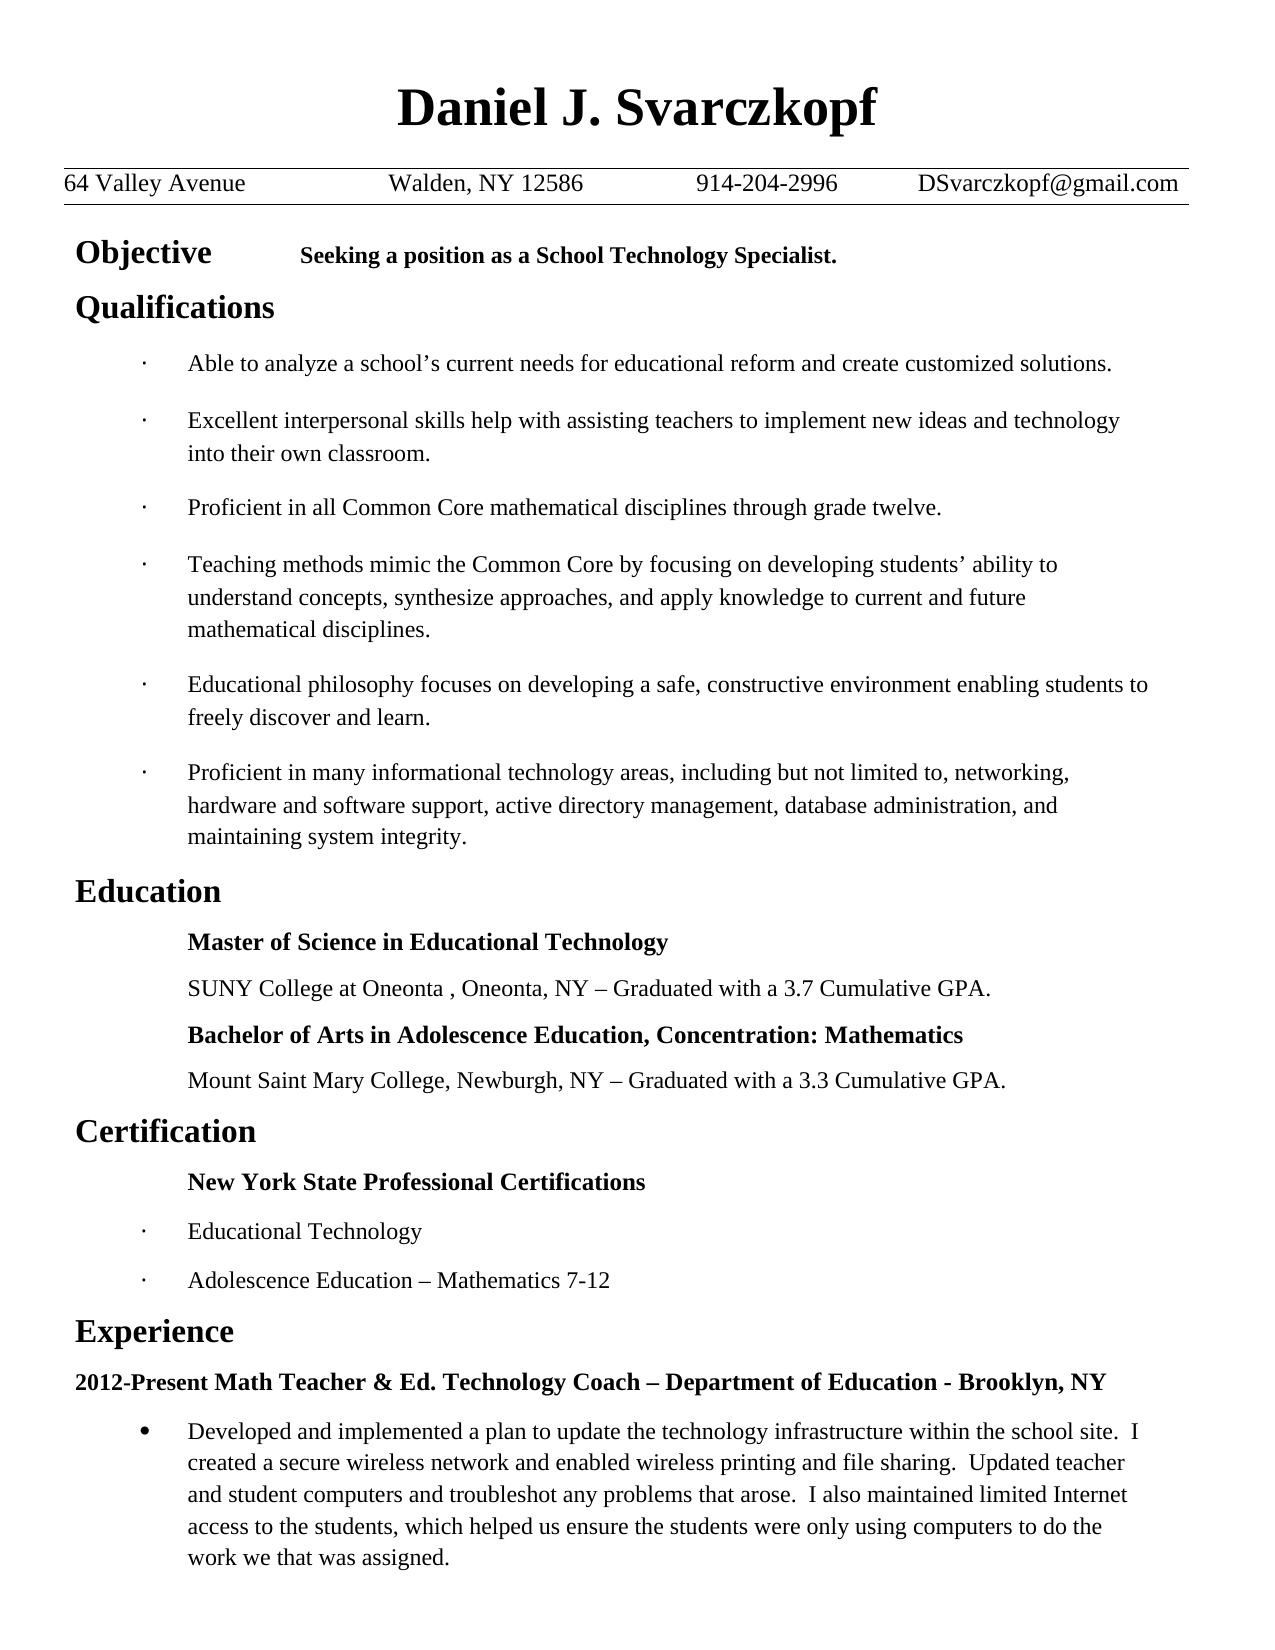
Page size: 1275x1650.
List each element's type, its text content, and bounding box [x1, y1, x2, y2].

text Mount Saint Mary College, Newburgh, NY – Graduated with a 3.3 Cumulative GPA. [187, 1069, 1153, 1094]
text Master of Science in Educational Technology [187, 930, 1153, 956]
table_header DSvarczkopf@gmail.com [908, 169, 1189, 204]
text Daniel J. Svarczkopf [75, 75, 1200, 137]
text Bachelor of Arts in Adolescence Education, Concentration: Mathematics [187, 1022, 1153, 1048]
list Adolescence Education – Mathematics 7-12 [141, 1266, 1153, 1294]
list Educational philosophy focuses on developing a safe, constructive environment enabling students to freely discover and learn. [141, 668, 1153, 731]
table_header 64 Valley Avenue [64, 169, 345, 204]
table_header 914-204-2996 [626, 169, 907, 204]
list Excellent interpersonal skills help with assisting teachers to implement new ideas and technology into their own classroom. [141, 403, 1153, 466]
list Proficient in many informational technology areas, including but not limited to, networking, hardware and software support, active directory management, database administration, and maintaining system integrity. [141, 755, 1153, 850]
text Objective Seeking a position as a School Technology Specialist. [75, 236, 1153, 271]
list Educational Technology [141, 1217, 1153, 1245]
list Developed and implemented a plan to update the technology infrastructure within the school site. I created a secure wireless network and enabled wireless printing and file sharing. Updated teacher and student computers and troubleshot any problems that arose. I also maintained limited Internet access to the students, which helped us ensure the students were only using computers to do the work we that was assigned. [141, 1417, 1153, 1571]
list Proficient in all Common Core mathematical disciplines through grade twelve. [141, 491, 1153, 523]
text Education [75, 875, 1153, 909]
text Qualifications [75, 291, 1153, 326]
list Teaching methods mimic the Common Core by focusing on developing students’ ability to understand concepts, synthesize approaches, and apply knowledge to current and future mathematical disciplines. [141, 548, 1153, 643]
table_header Walden, NY 12586 [345, 169, 626, 204]
text Experience [75, 1315, 1153, 1349]
list Able to analyze a school’s current needs for educational reform and create customized solutions. [141, 347, 1153, 378]
text SUNY College at Oneonta , Oneonta, NY – Graduated with a 3.7 Cumulative GPA. [187, 977, 1153, 1002]
text 2012-Present Math Teacher & Ed. Technology Coach – Department of Education - Brooklyn, NY [75, 1370, 1153, 1396]
text Certification [75, 1115, 1153, 1149]
text New York State Professional Certifications [187, 1170, 1153, 1196]
